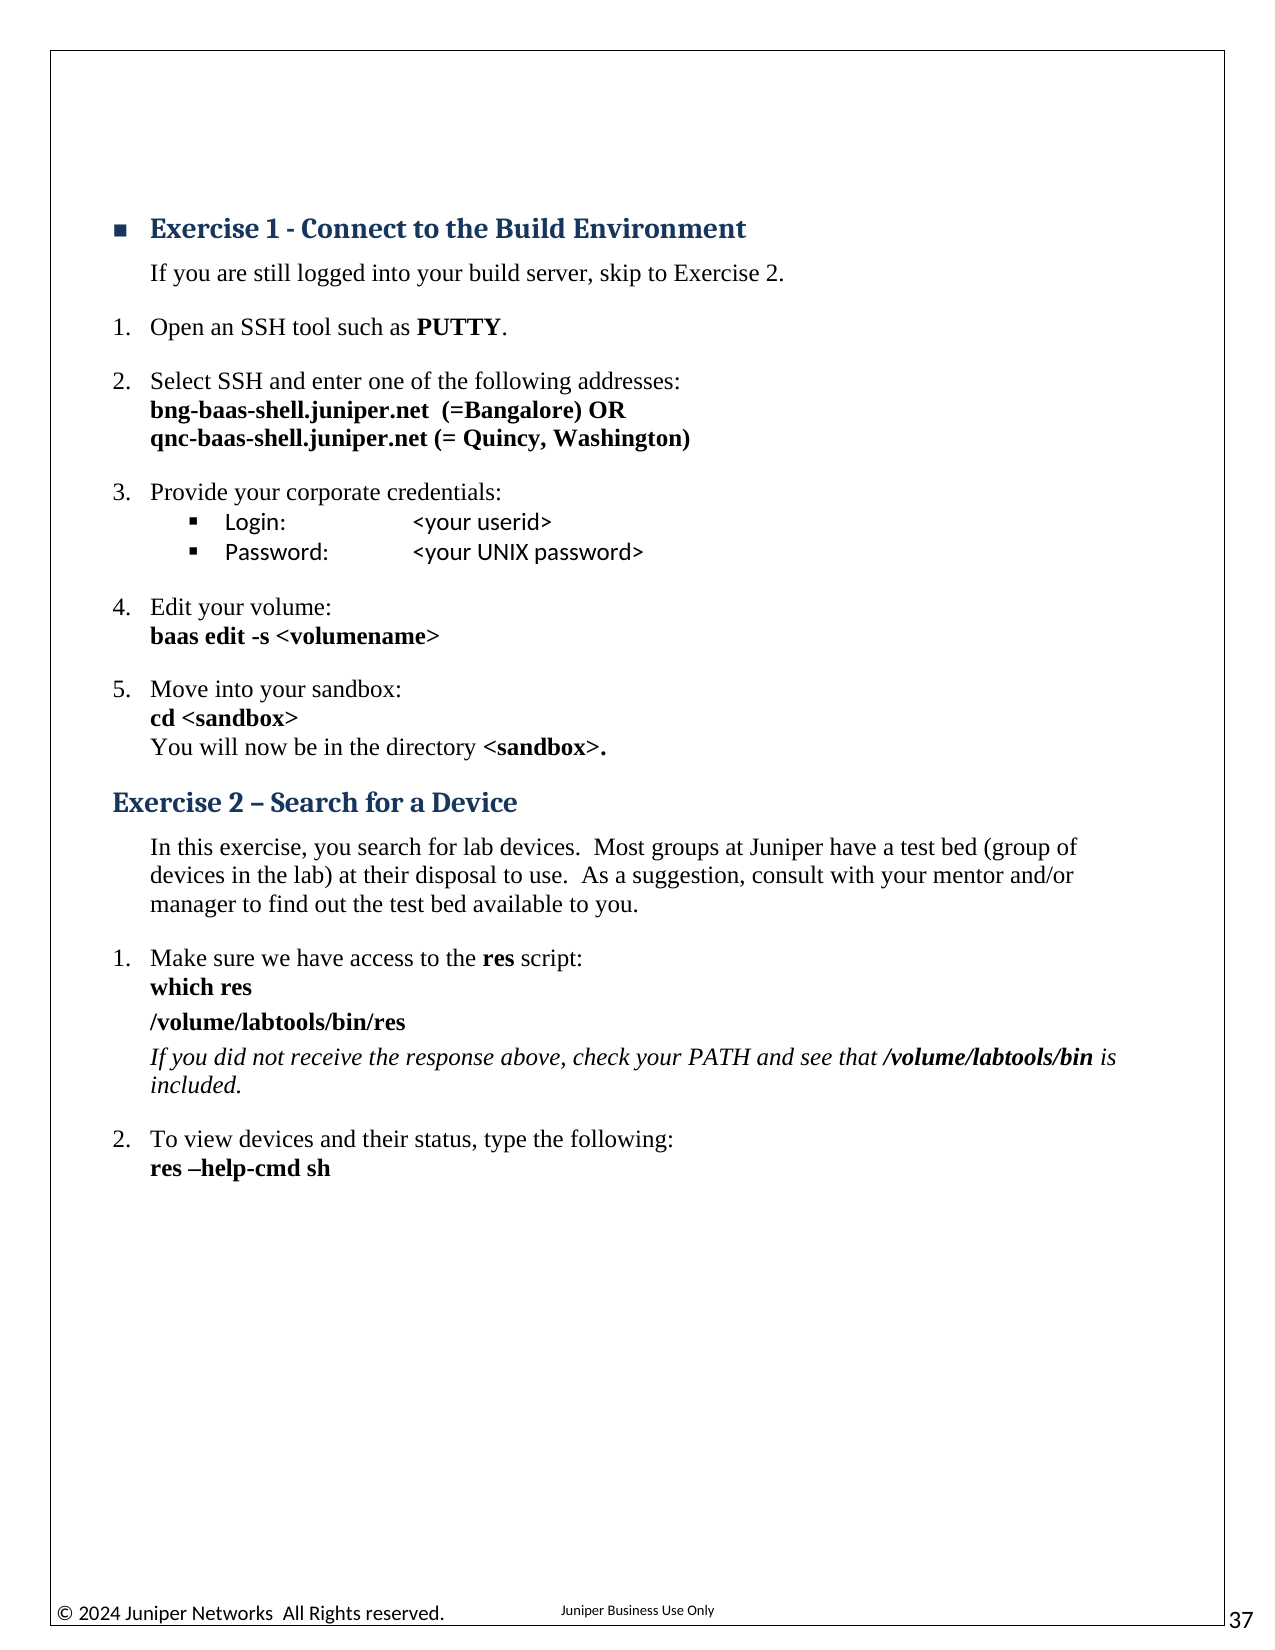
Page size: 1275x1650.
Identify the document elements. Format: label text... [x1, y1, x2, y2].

text In this exercise, you search for lab devices. Most groups at Juniper have a test bed (group of devices in the lab) at their disposal to use. As a suggestion, consult with your mentor and/or manager to find out the test bed available to you. [150, 832, 1153, 918]
text Move into your sandbox: cd <sandbox> You will now be in the directory <sandbox>. [112, 674, 1153, 761]
text /volume/labtools/bin/res [150, 1007, 1153, 1036]
text If you are still logged into your build server, skip to Exercise 2. [150, 258, 1153, 287]
text Edit your volume: baas edit -s <volumename> [112, 592, 1153, 649]
text res –help-cmd sh [150, 1153, 1153, 1182]
text Select SSH and enter one of the following addresses: bng-baas-shell.juniper.net (=Bangalore) OR qnc-baas-shell.juniper.net (= Quincy, Washington) [112, 366, 1153, 452]
list To view devices and their status, type the following: [112, 1124, 1153, 1153]
text Login: <your userid> [187, 506, 1153, 537]
text If you did not receive the response above, check your PATH and see that /volume/labtools/bin is included. [150, 1042, 1153, 1099]
text Exercise 1 - Connect to the Build Environment [112, 212, 1153, 246]
text which res [150, 972, 1153, 1001]
list Open an SSH tool such as PUTTY. [112, 312, 1153, 341]
text Password: <your UNIX password> [187, 537, 1153, 567]
list Provide your corporate credentials: [112, 477, 1153, 506]
list Make sure we have access to the res script: [112, 943, 1153, 972]
list Exercise 2 – Search for a Device [112, 786, 1153, 819]
